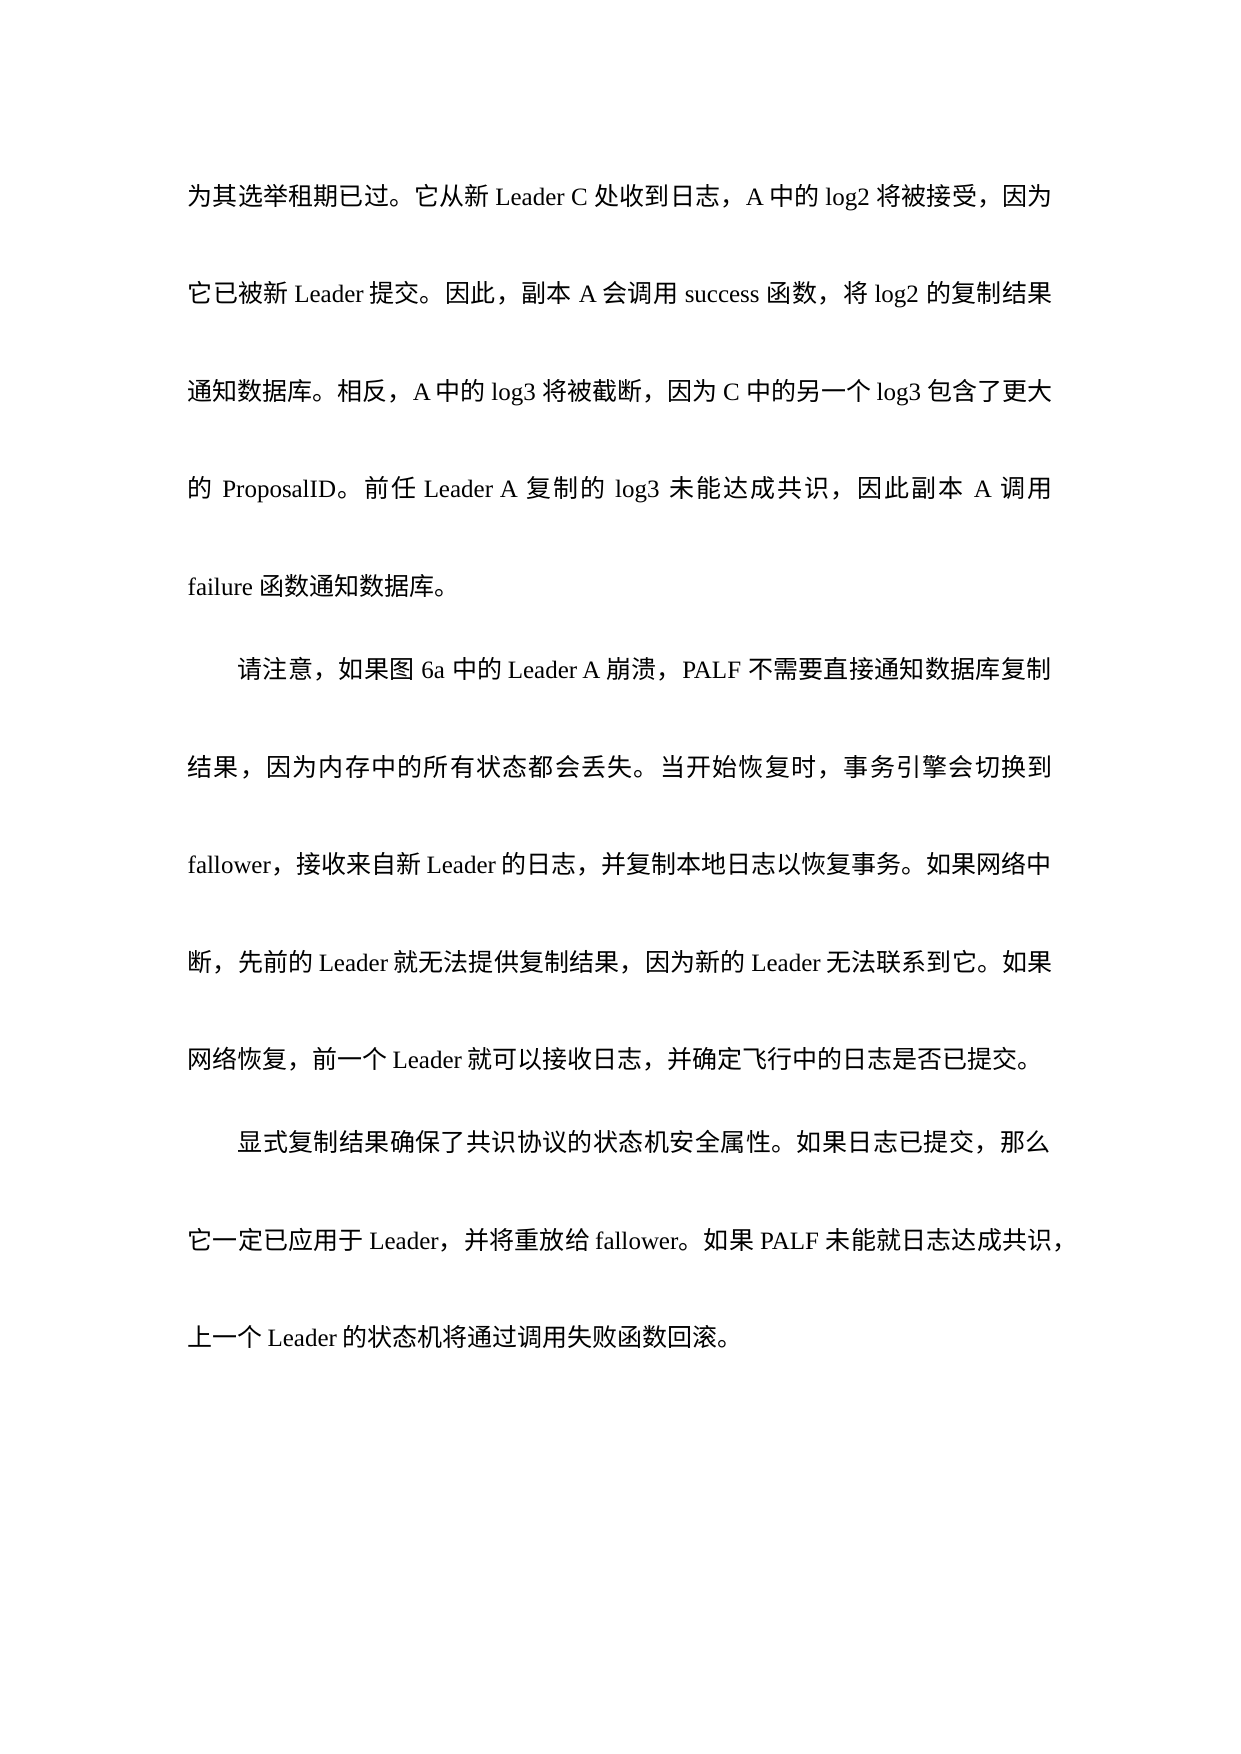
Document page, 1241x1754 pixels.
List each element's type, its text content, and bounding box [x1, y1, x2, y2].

text 显式复制结果确保了共识协议的状态机安全属性。如果日志已提交，那么它一定已应用于Leader，并将重放给fallower。如果 PALF 未能就日志达成共识，上一个Leader的状态机将通过调用失败函数回滚。 [187, 1108, 1053, 1368]
text 请注意，如果图 6a 中的Leader A 崩溃，PALF 不需要直接通知数据库复制结果，因为内存中的所有状态都会丢失。当开始恢复时，事务引擎会切换到fallower，接收来自新Leader的日志，并复制本地日志以恢复事务。如果网络中断，先前的Leader就无法提供复制结果，因为新的Leader无法联系到它。如果网络恢复，前一个Leader就可以接收日志，并确定飞行中的日志是否已提交。 [187, 635, 1053, 1090]
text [187, 162, 1053, 617]
